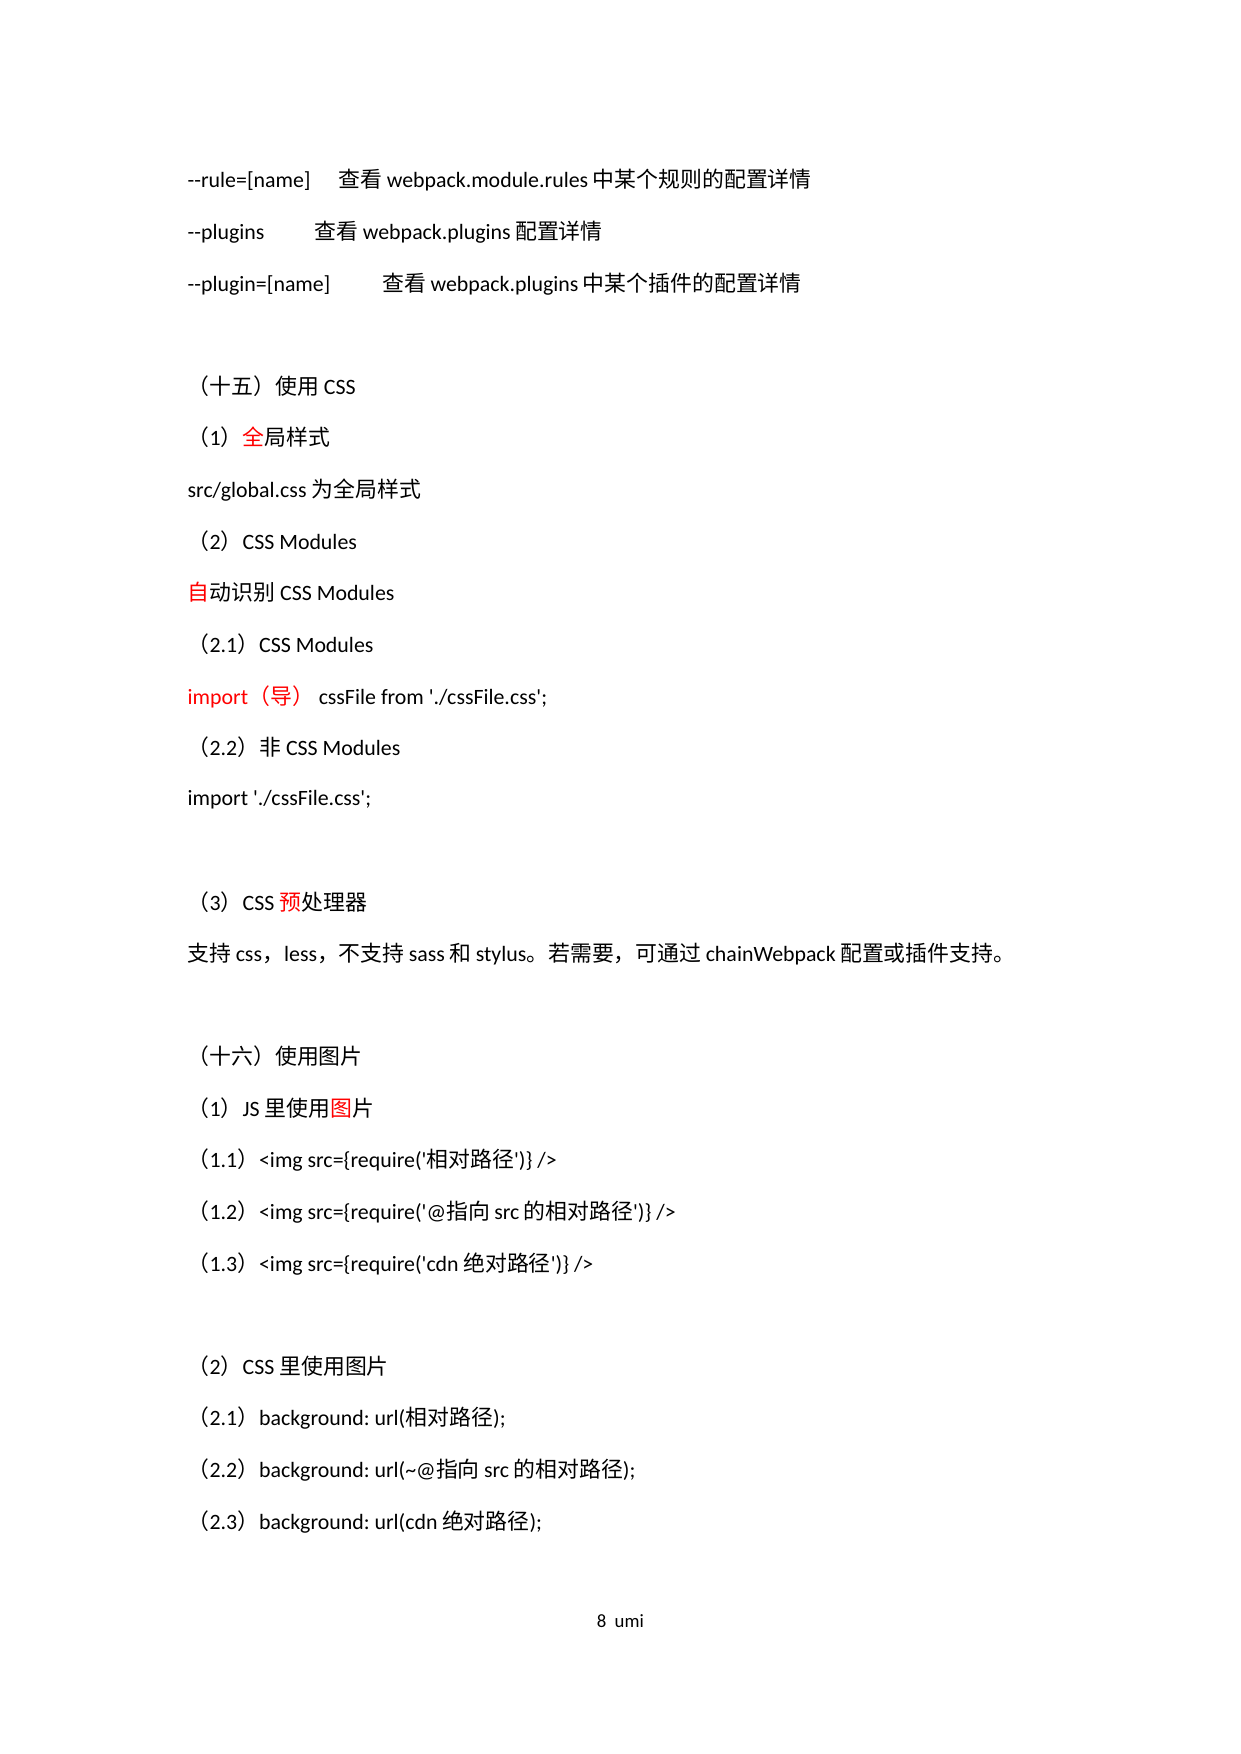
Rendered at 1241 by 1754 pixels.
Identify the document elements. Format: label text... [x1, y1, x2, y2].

text src/global.css 为全局样式 [187, 472, 1053, 504]
text （2.1）CSS Modules [187, 627, 1053, 659]
text （2.3）background: url(cdn绝对路径); [187, 1503, 1053, 1536]
text （1.2）<img src={require('@指向src的相对路径')} /> [187, 1194, 1053, 1226]
text （1.3）<img src={require('cdn绝对路径')} /> [187, 1245, 1053, 1278]
text --plugin=[name] 查看webpack.plugins中某个插件的配置详情 [187, 265, 1053, 298]
text （2.2）background: url(~@指向src的相对路径); [187, 1452, 1053, 1484]
text --rule=[name] 查看webpack.module.rules中某个规则的配置详情 [187, 162, 1053, 194]
text （2.2）非 CSS Modules [187, 730, 1053, 762]
text import './cssFile.css'; [187, 782, 1053, 814]
text 自动识别 CSS Modules [187, 575, 1053, 607]
text （3）CSS 预处理器 [187, 884, 1053, 917]
text （2.1）background: url(相对路径); [187, 1400, 1053, 1432]
text --plugins 查看webpack.plugins配置详情 [187, 214, 1053, 246]
text （1.1）<img src={require('相对路径')} /> [187, 1142, 1053, 1174]
text （2）CSS 里使用图片 [187, 1348, 1053, 1381]
text import（导） cssFile from './cssFile.css'; [187, 678, 1053, 711]
text （十六）使用图片 [187, 1039, 1053, 1071]
text （2）CSS Modules [187, 523, 1053, 556]
text （1）全局样式 [187, 420, 1053, 452]
text 支持css，less，不支持sass和stylus。若需要，可通过chainWebpack配置或插件支持。 [187, 936, 1053, 968]
text （1）JS 里使用图片 [187, 1090, 1053, 1123]
text （十五）使用 CSS [187, 368, 1053, 401]
